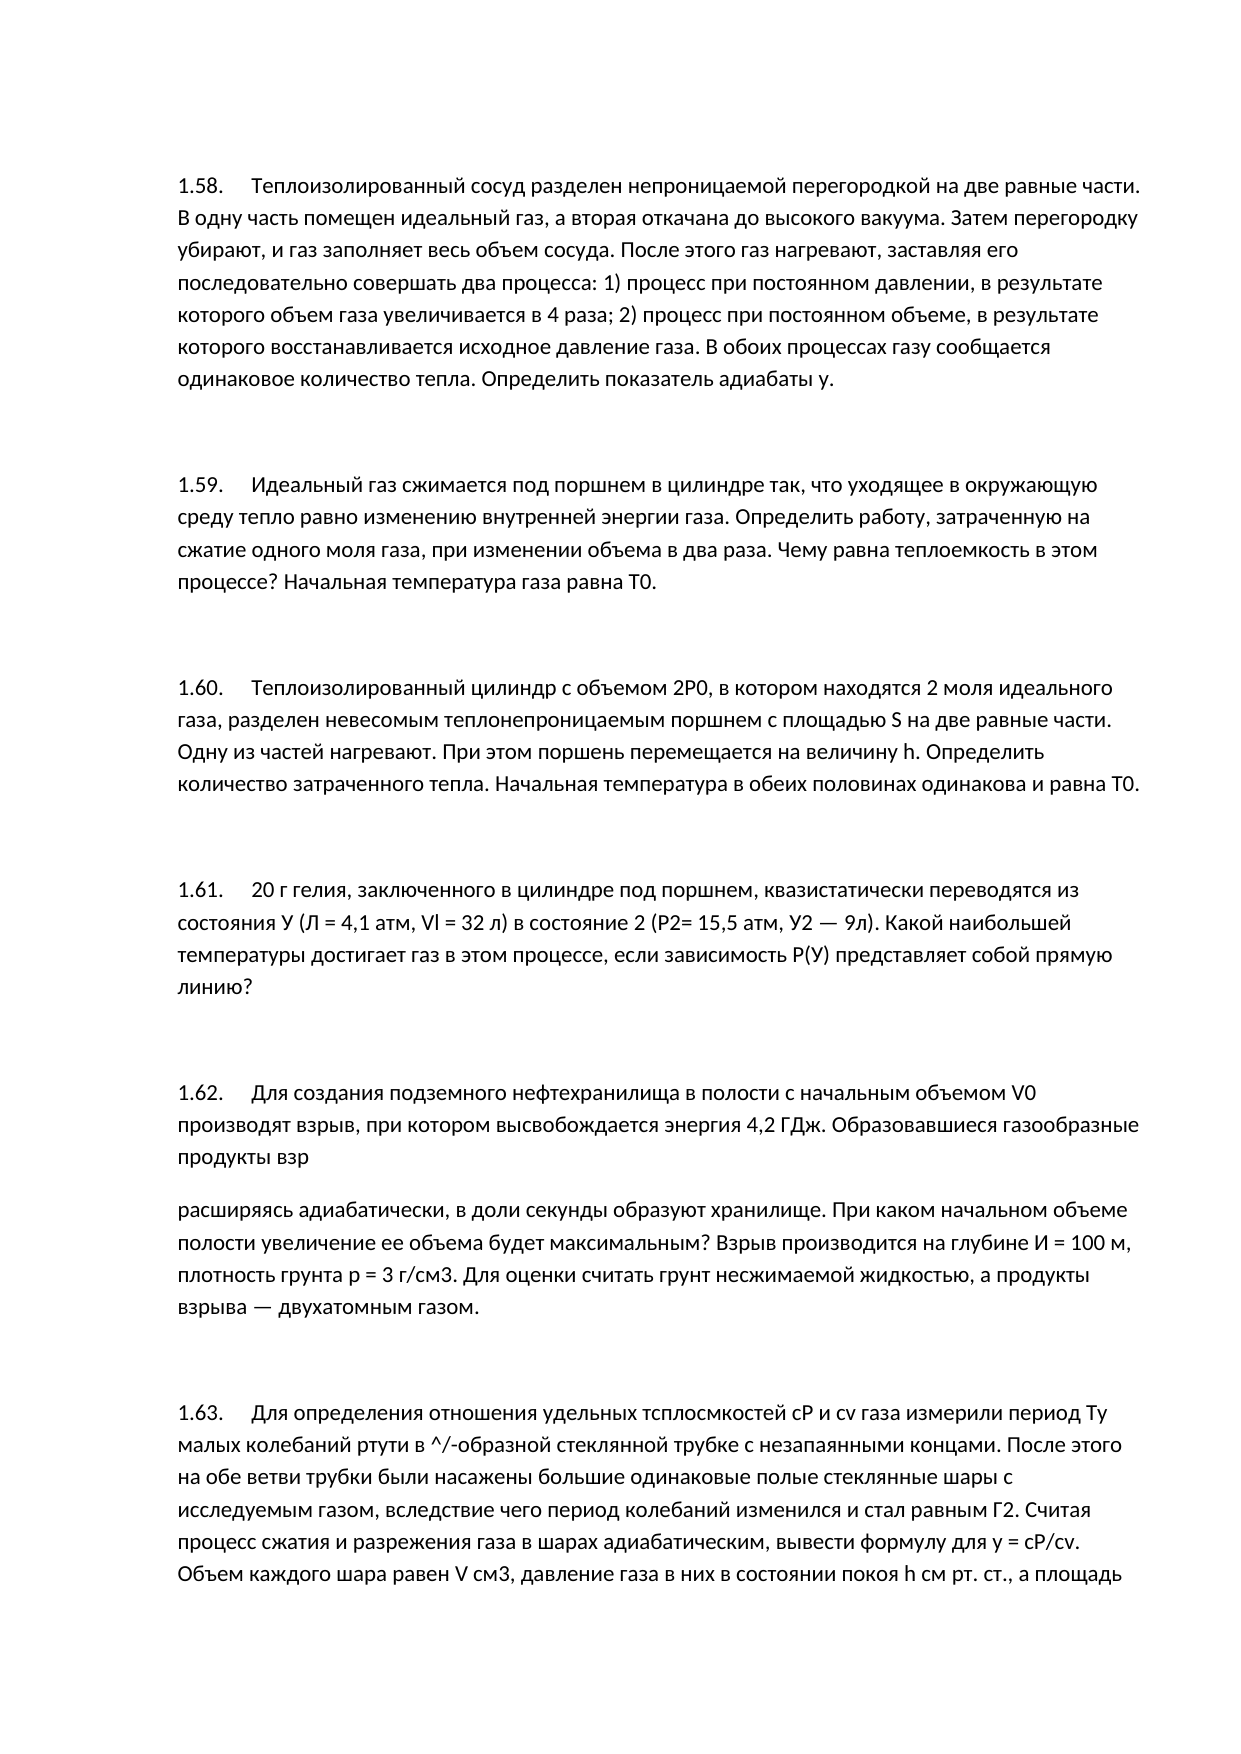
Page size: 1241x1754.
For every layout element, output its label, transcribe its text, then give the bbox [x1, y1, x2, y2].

text 1.60. Теплоизолированный цилиндр с объемом 2Р0, в котором находятся 2 моля идеального газа, разделен невесомым теплонепроницаемым поршнем с площадью S на две равные части. Одну из частей нагревают. При этом поршень перемещается на величину h. Определить количество затраченного тепла. Начальная температура в обеих половинах одинакова и равна Т0. [177, 673, 1152, 797]
text 1.58. Теплоизолированный сосуд разделен непроницаемой перегородкой на две равные части. В одну часть помещен идеальный газ, а вторая откачана до высокого вакуума. Затем перегородку убирают, и газ заполняет весь объем сосуда. После этого газ нагревают, заставляя его последовательно совершать два процесса: 1) процесс при постоянном давлении, в результате которого объем газа увеличивается в 4 раза; 2) процесс при постоянном объеме, в результате которого восстанавливается исходное давление газа. В обоих процессах газу сообщается одинаковое количество тепла. Определить показатель адиабаты у. [177, 171, 1152, 392]
text расширяясь адиабатически, в доли секунды образуют хранилище. При каком начальном объеме полости увеличение ее объема будет максимальным? Взрыв производится на глубине И = 100 м, плотность грунта р = 3 г/см3. Для оценки считать грунт несжимаемой жидкостью, а продукты взрыва — двухатомным газом. [177, 1196, 1152, 1320]
text 1.62. Для создания подземного нефтехранилища в полости с начальным объемом V0 производят взрыв, при котором высвобождается энергия 4,2 ГДж. Образовавшиеся газообразные продукты взр [177, 1078, 1152, 1171]
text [177, 1398, 1152, 1587]
text 1.59. Идеальный газ сжимается под поршнем в цилиндре так, что уходящее в окружающую среду тепло равно изменению внутренней энергии газа. Определить работу, затраченную на сжатие одного моля газа, при изменении объема в два раза. Чему равна теплоемкость в этом процессе? Начальная температура газа равна Т0. [177, 470, 1152, 595]
text 1.61. 20 г гелия, заключенного в цилиндре под поршнем, квазистатически переводятся из состояния У (Л = 4,1 атм, Vl = 32 л) в состояние 2 (Р2= 15,5 атм, У2 — 9л). Какой наибольшей температуры достигает газ в этом процессе, если зависимость Р(У) представляет собой прямую линию? [177, 876, 1152, 1000]
